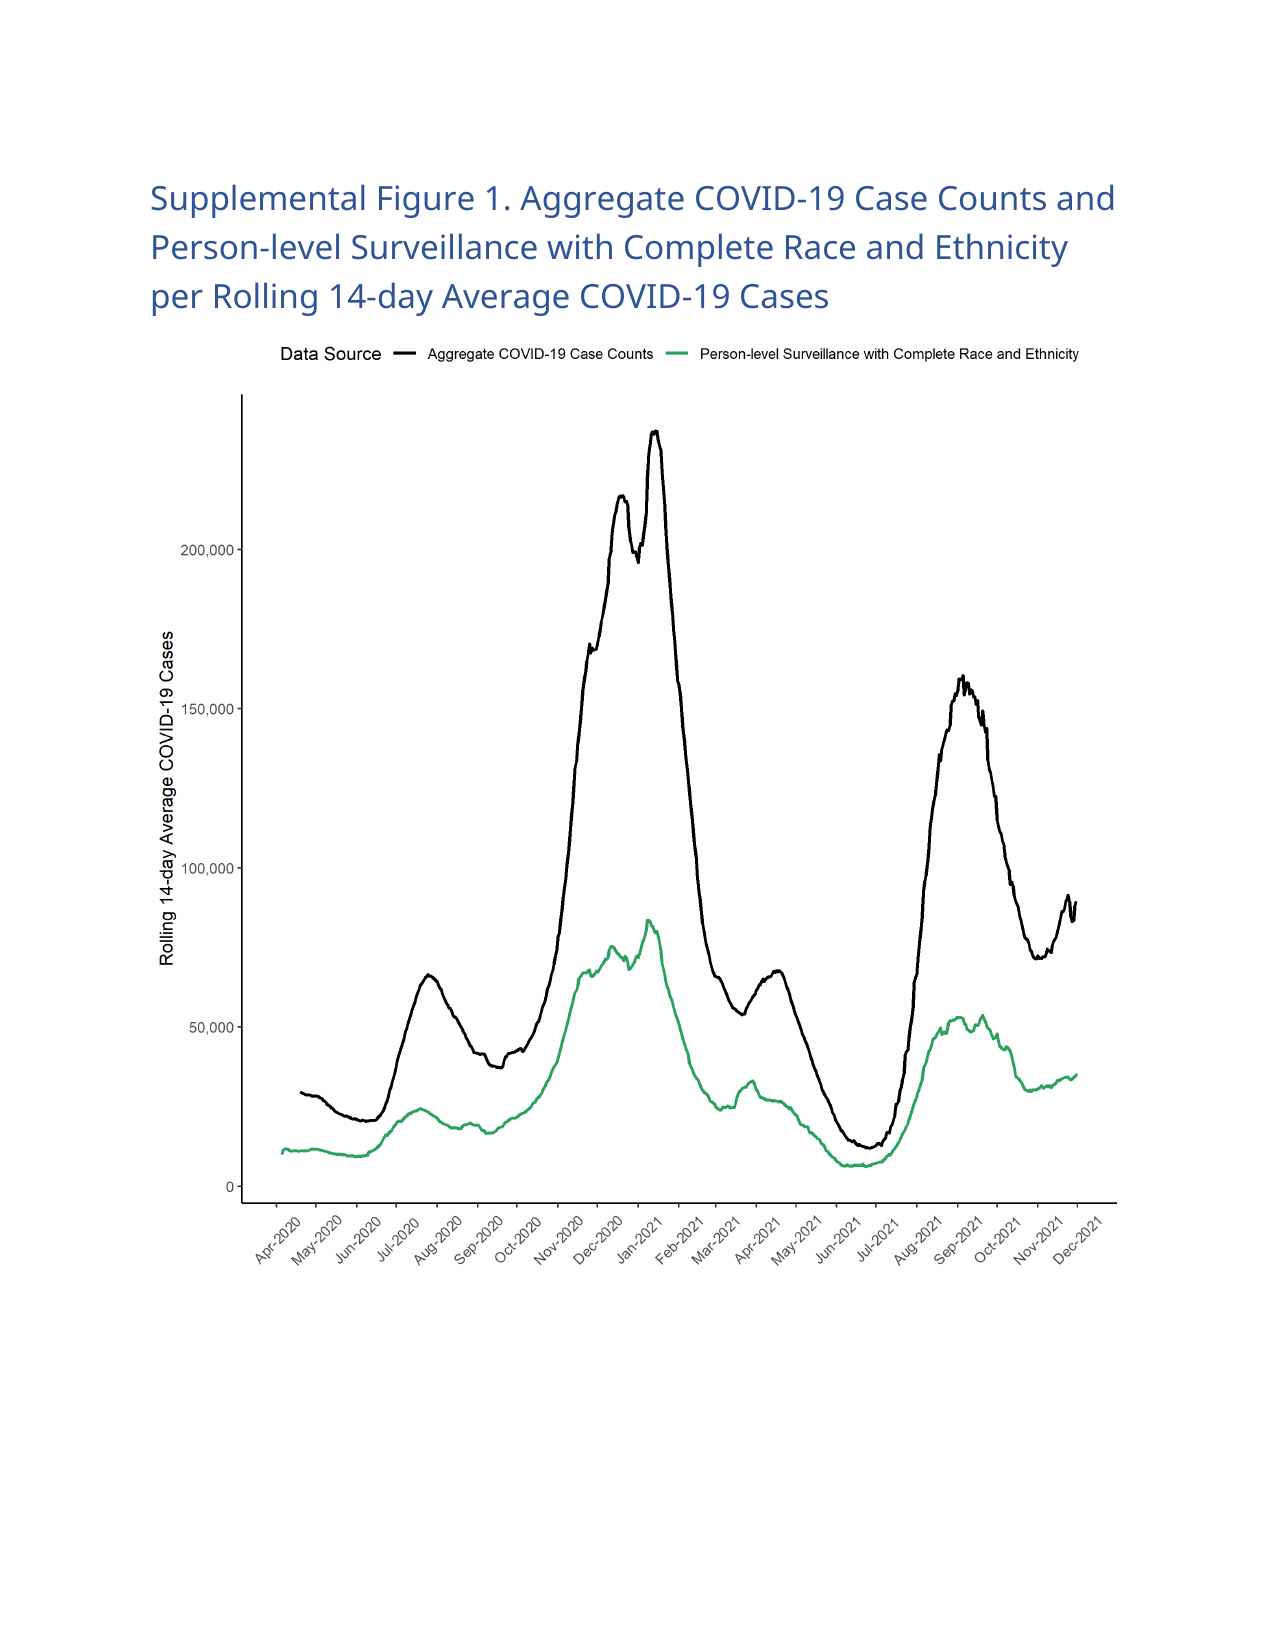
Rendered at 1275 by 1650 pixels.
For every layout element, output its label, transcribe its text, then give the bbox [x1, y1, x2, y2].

subtitle Supplemental Figure 1. Aggregate COVID-19 Case Counts and Person-level Surveillance with Complete Race and Ethnicity per Rolling 14-day Average COVID-19 Cases [150, 175, 1125, 318]
picture [150, 321, 1125, 1297]
